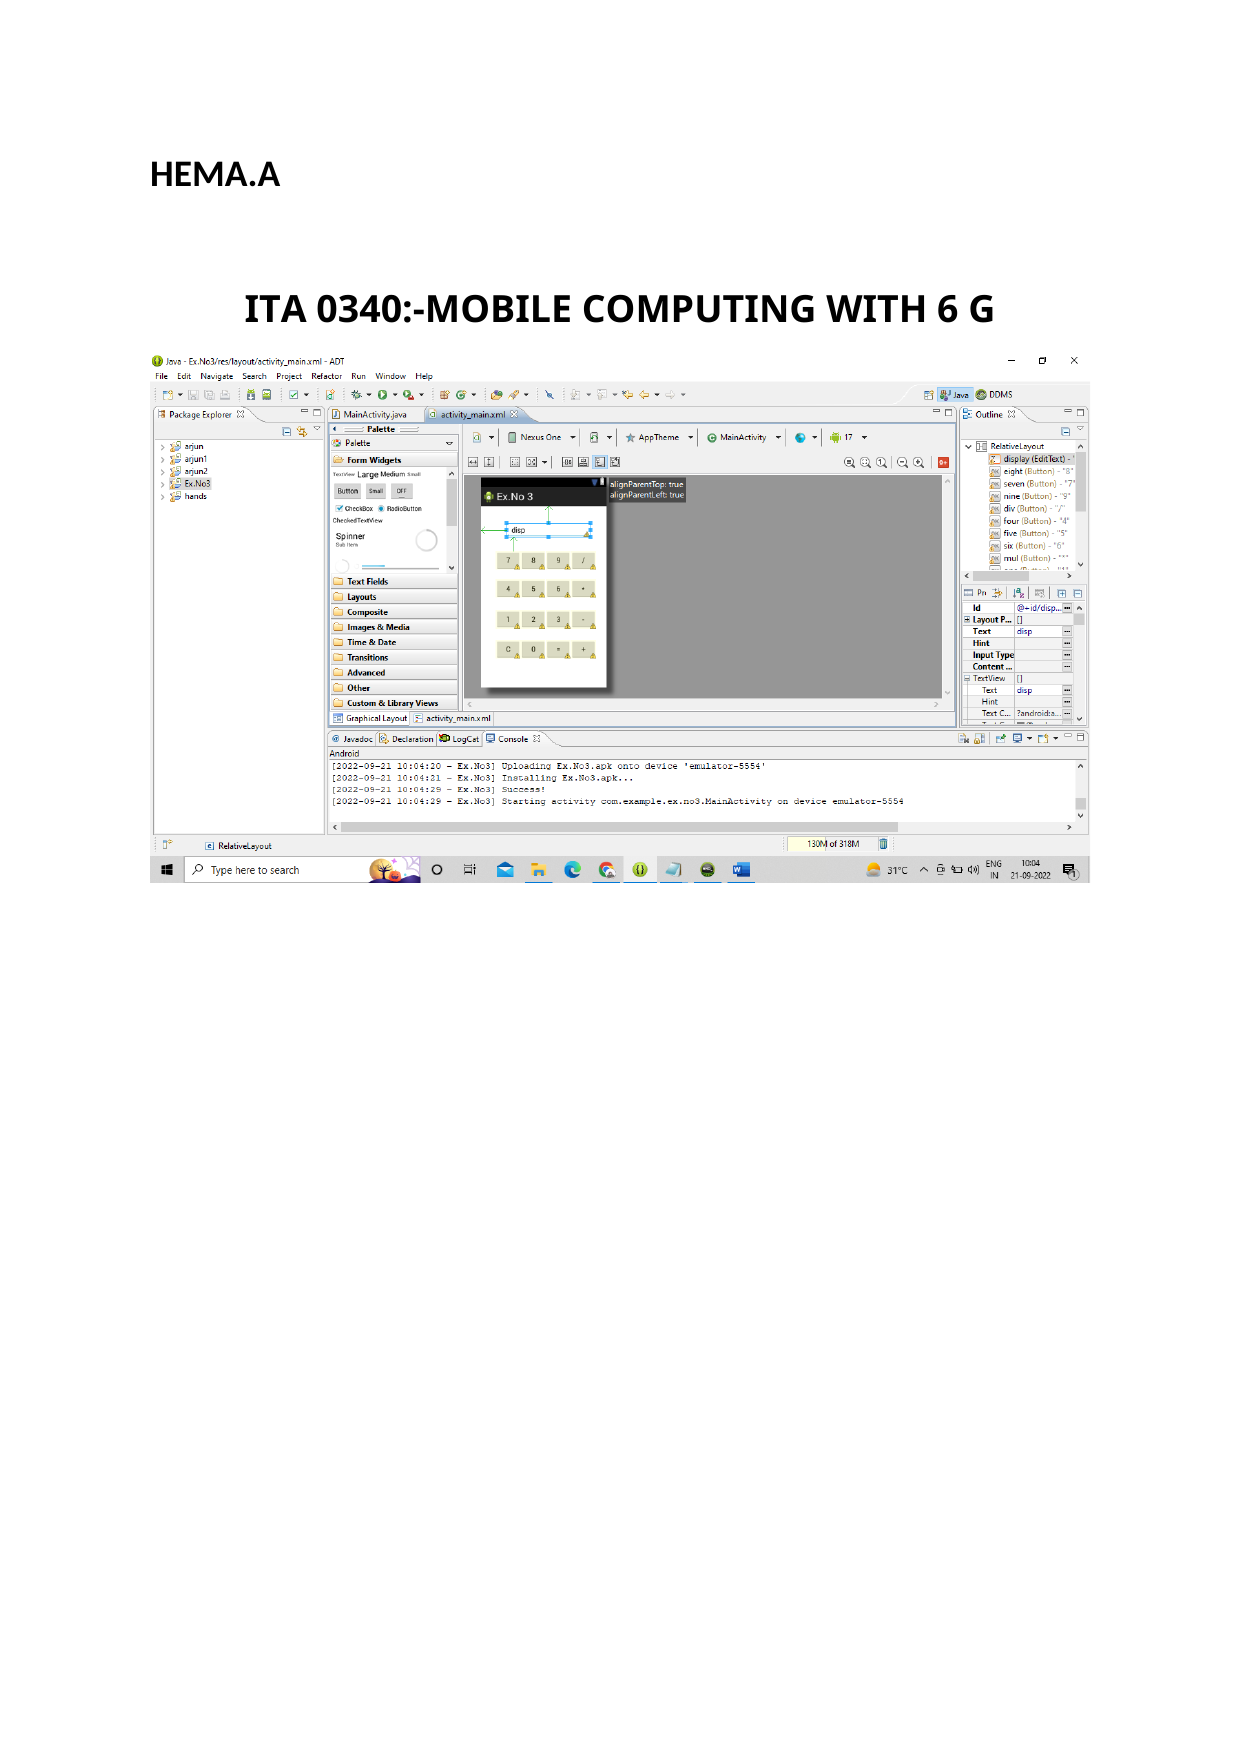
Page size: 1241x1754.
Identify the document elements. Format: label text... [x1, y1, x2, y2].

text HEMA.A [150, 150, 1090, 196]
picture [150, 354, 1091, 883]
text ITA 0340:-MOBILE COMPUTING WITH 6 G [150, 282, 1090, 333]
